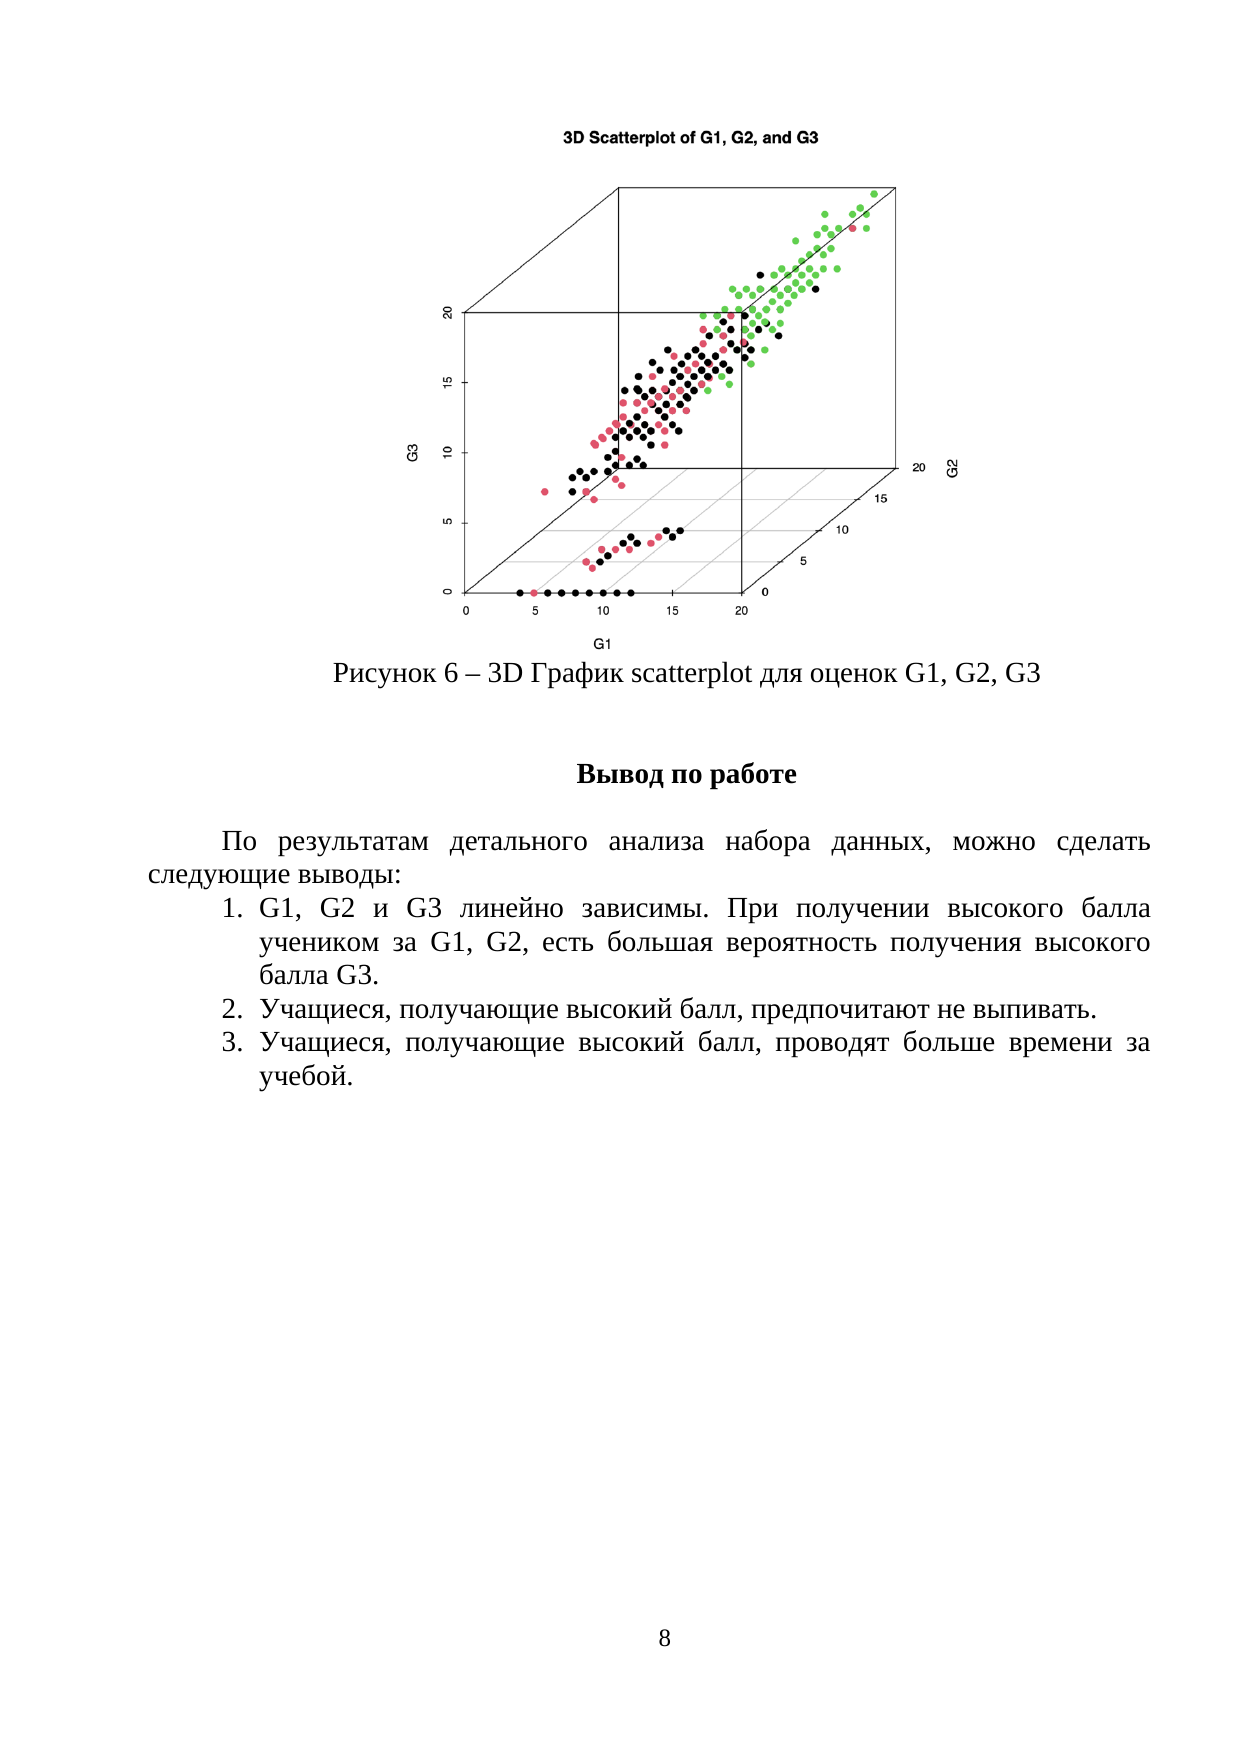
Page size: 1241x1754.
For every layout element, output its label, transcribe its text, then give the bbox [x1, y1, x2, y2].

text Рисунок 6 – 3D График scatterplot для оценок G1, G2, G3 [148, 655, 1152, 689]
text По результатам детального анализа набора данных, можно сделать следующие выводы: [148, 823, 1152, 890]
picture [404, 118, 969, 656]
text Вывод по работе [148, 756, 1152, 789]
list G1, G2 и G3 линейно зависимы. При получении высокого балла учеником за G1, G2, есть большая вероятность получения высокого балла G3. [221, 890, 1152, 991]
list Учащиеся, получающие высокий балл, предпочитают не выпивать. [221, 991, 1152, 1024]
list Учащиеся, получающие высокий балл, проводят больше времени за учебой. [221, 1024, 1152, 1091]
